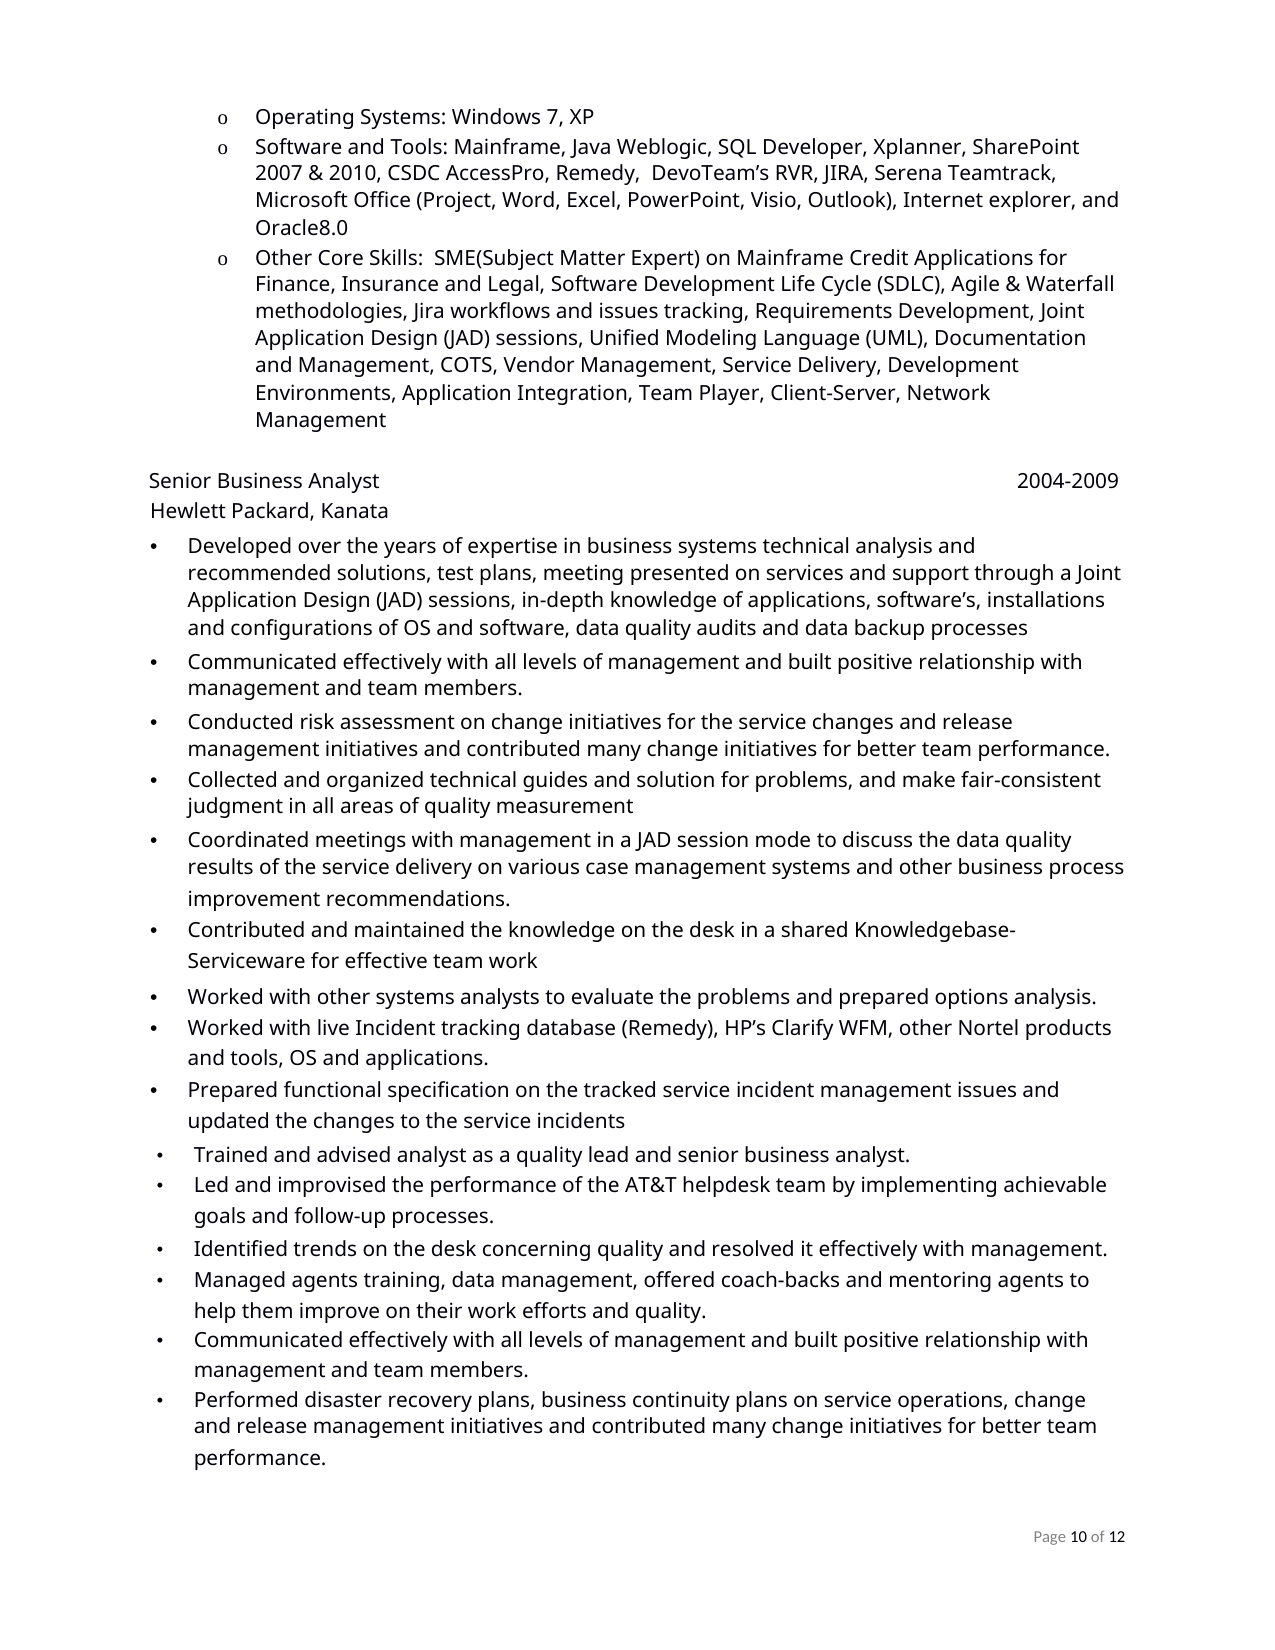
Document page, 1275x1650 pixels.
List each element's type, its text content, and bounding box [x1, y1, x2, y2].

list Worked with live Incident tracking database (Remedy), HP’s Clarify WFM, other Nortel products and tools, OS and applications. [150, 1014, 1125, 1073]
text Hewlett Packard, Kanata [150, 497, 1124, 524]
list Contributed and maintained the knowledge on the desk in a shared Knowledgebase-Serviceware for effective team work [150, 916, 1125, 976]
list Collected and organized technical guides and solution for problems, and make fair-consistent judgment in all areas of quality measurement [150, 765, 1125, 820]
list Coordinated meetings with management in a JAD session mode to discuss the data quality results of the service delivery on various case management systems and other business process improvement recommendations. [150, 826, 1125, 913]
list Software and Tools: Mainframe, Java Weblogic, SQL Developer, Xplanner, SharePoint 2007 & 2010, CSDC AccessPro, Remedy, DevoTeam’s RVR, JIRA, Serena Teamtrack, Microsoft Office (Project, Word, Excel, PowerPoint, Visio, Outlook), Internet explorer, and Oracle8.0 [217, 133, 1124, 241]
list Identified trends on the desk concerning quality and resolved it effectively with management. [156, 1231, 1124, 1263]
list Operating Systems: Windows 7, XP [217, 103, 1124, 130]
list Managed agents training, data management, offered coach-backs and mentoring agents to help them improve on their work efforts and quality. [156, 1266, 1124, 1325]
list Conducted risk assessment on change initiatives for the service changes and release management initiatives and contributed many change initiatives for better team performance. [150, 708, 1125, 763]
list Developed over the years of expertise in business systems technical analysis and recommended solutions, test plans, meeting presented on services and support through a Joint Application Design (JAD) sessions, in-depth knowledge of applications, software’s, installations and configurations of OS and software, data quality audits and data backup processes [150, 532, 1125, 641]
list Worked with other systems analysts to evaluate the problems and prepared options analysis. [150, 979, 1125, 1011]
list Other Core Skills: SME(Subject Matter Expert) on Mainframe Credit Applications for Finance, Insurance and Legal, Software Development Life Cycle (SDLC), Agile & Waterfall methodologies, Jira workflows and issues tracking, Requirements Development, Joint Application Design (JAD) sessions, Unified Modeling Language (UML), Documentation and Management, COTS, Vendor Management, Service Delivery, Development Environments, Application Integration, Team Player, Client-Server, Network Management [217, 244, 1124, 433]
list Prepared functional specification on the tracked service incident management issues and updated the changes to the service incidents [150, 1076, 1125, 1136]
list Communicated effectively with all levels of management and built positive relationship with management and team members. [150, 647, 1125, 702]
list Performed disaster recovery plans, business continuity plans on service operations, change and release management initiatives and contributed many change initiatives for better team performance. [156, 1386, 1124, 1472]
list Communicated effectively with all levels of management and built positive relationship with management and team members. [156, 1326, 1124, 1385]
text Senior Business Analyst 2004-2009 [148, 466, 1125, 494]
list Trained and advised analyst as a quality lead and senior business analyst. [156, 1136, 1124, 1168]
list Led and improvised the performance of the AT&T helpdesk team by implementing achievable goals and follow-up processes. [156, 1171, 1124, 1231]
